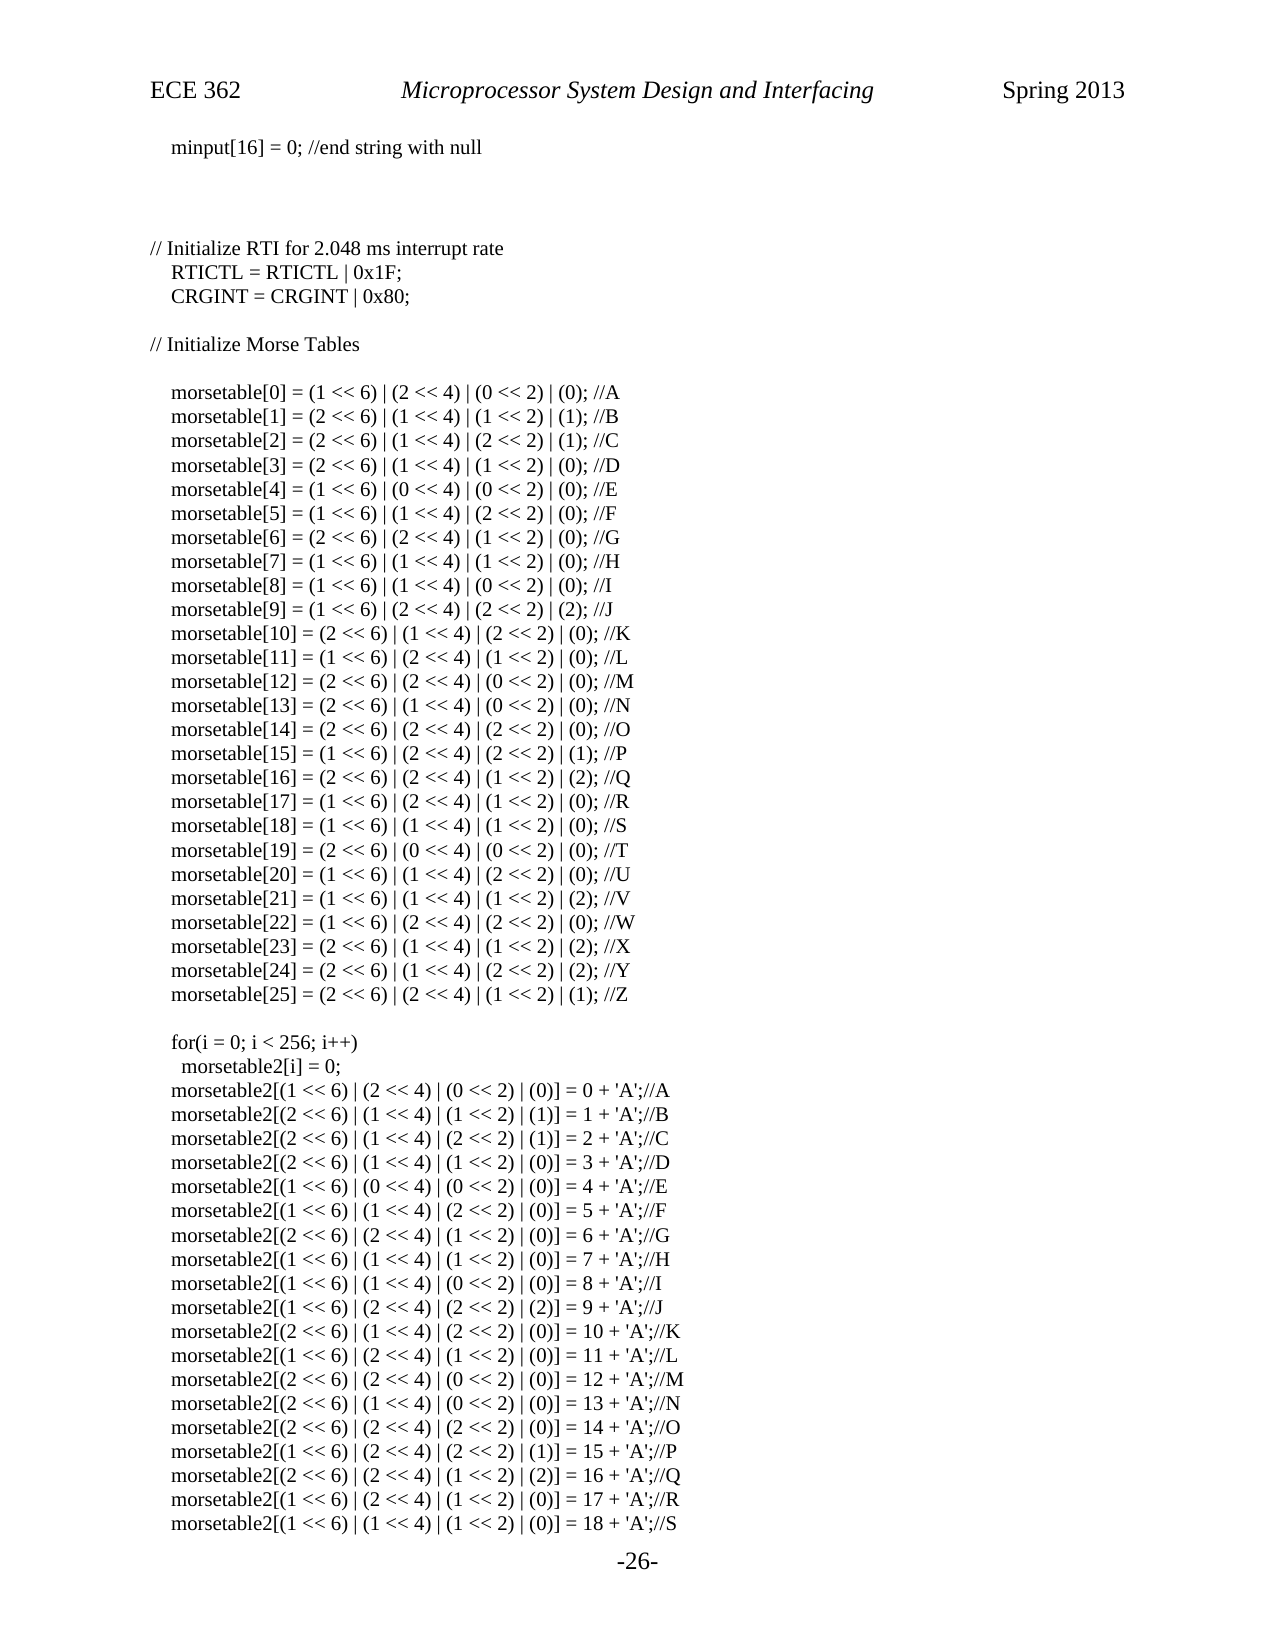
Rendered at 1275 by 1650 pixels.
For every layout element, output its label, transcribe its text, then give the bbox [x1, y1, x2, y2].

text morsetable[10] = (2 << 6) | (1 << 4) | (2 << 2) | (0); //K [150, 621, 1125, 645]
text morsetable[8] = (1 << 6) | (1 << 4) | (0 << 2) | (0); //I [150, 573, 1125, 597]
text morsetable2[(1 << 6) | (2 << 4) | (2 << 2) | (1)] = 15 + 'A';//P [150, 1439, 1125, 1463]
text morsetable2[(1 << 6) | (1 << 4) | (0 << 2) | (0)] = 8 + 'A';//I [150, 1271, 1125, 1295]
text RTICTL = RTICTL | 0x1F; [150, 260, 1125, 284]
text morsetable[11] = (1 << 6) | (2 << 4) | (1 << 2) | (0); //L [150, 645, 1125, 669]
text morsetable[12] = (2 << 6) | (2 << 4) | (0 << 2) | (0); //M [150, 669, 1125, 693]
text morsetable[5] = (1 << 6) | (1 << 4) | (2 << 2) | (0); //F [150, 501, 1125, 525]
text morsetable2[(1 << 6) | (2 << 4) | (1 << 2) | (0)] = 17 + 'A';//R [150, 1487, 1125, 1511]
text morsetable[19] = (2 << 6) | (0 << 4) | (0 << 2) | (0); //T [150, 837, 1125, 862]
text morsetable2[(2 << 6) | (1 << 4) | (2 << 2) | (0)] = 10 + 'A';//K [150, 1319, 1125, 1343]
text morsetable2[(2 << 6) | (1 << 4) | (2 << 2) | (1)] = 2 + 'A';//C [150, 1126, 1125, 1150]
text morsetable[16] = (2 << 6) | (2 << 4) | (1 << 2) | (2); //Q [150, 765, 1125, 789]
text morsetable[13] = (2 << 6) | (1 << 4) | (0 << 2) | (0); //N [150, 693, 1125, 717]
text // Initialize RTI for 2.048 ms interrupt rate [150, 236, 1125, 260]
text morsetable[7] = (1 << 6) | (1 << 4) | (1 << 2) | (0); //H [150, 549, 1125, 573]
text morsetable2[(2 << 6) | (2 << 4) | (1 << 2) | (0)] = 6 + 'A';//G [150, 1222, 1125, 1247]
text morsetable[23] = (2 << 6) | (1 << 4) | (1 << 2) | (2); //X [150, 934, 1125, 958]
text morsetable[18] = (1 << 6) | (1 << 4) | (1 << 2) | (0); //S [150, 813, 1125, 837]
text // Initialize Morse Tables [150, 332, 1125, 356]
text morsetable[17] = (1 << 6) | (2 << 4) | (1 << 2) | (0); //R [150, 789, 1125, 813]
text morsetable[25] = (2 << 6) | (2 << 4) | (1 << 2) | (1); //Z [150, 982, 1125, 1006]
text morsetable2[(1 << 6) | (2 << 4) | (1 << 2) | (0)] = 11 + 'A';//L [150, 1343, 1125, 1367]
text morsetable[24] = (2 << 6) | (1 << 4) | (2 << 2) | (2); //Y [150, 958, 1125, 982]
text morsetable[1] = (2 << 6) | (1 << 4) | (1 << 2) | (1); //B [150, 404, 1125, 428]
text morsetable2[i] = 0; [150, 1054, 1125, 1078]
text for(i = 0; i < 256; i++) [150, 1030, 1125, 1054]
text morsetable2[(2 << 6) | (1 << 4) | (0 << 2) | (0)] = 13 + 'A';//N [150, 1391, 1125, 1415]
text morsetable2[(1 << 6) | (2 << 4) | (2 << 2) | (2)] = 9 + 'A';//J [150, 1295, 1125, 1319]
text morsetable[15] = (1 << 6) | (2 << 4) | (2 << 2) | (1); //P [150, 741, 1125, 765]
text morsetable2[(2 << 6) | (2 << 4) | (2 << 2) | (0)] = 14 + 'A';//O [150, 1415, 1125, 1439]
text morsetable[20] = (1 << 6) | (1 << 4) | (2 << 2) | (0); //U [150, 862, 1125, 886]
text morsetable2[(1 << 6) | (1 << 4) | (2 << 2) | (0)] = 5 + 'A';//F [150, 1198, 1125, 1222]
text morsetable[9] = (1 << 6) | (2 << 4) | (2 << 2) | (2); //J [150, 597, 1125, 621]
text morsetable2[(2 << 6) | (1 << 4) | (1 << 2) | (1)] = 1 + 'A';//B [150, 1102, 1125, 1126]
text morsetable[14] = (2 << 6) | (2 << 4) | (2 << 2) | (0); //O [150, 717, 1125, 741]
text morsetable[3] = (2 << 6) | (1 << 4) | (1 << 2) | (0); //D [150, 452, 1125, 477]
text morsetable[2] = (2 << 6) | (1 << 4) | (2 << 2) | (1); //C [150, 428, 1125, 452]
text morsetable2[(2 << 6) | (1 << 4) | (1 << 2) | (0)] = 3 + 'A';//D [150, 1150, 1125, 1174]
text morsetable2[(2 << 6) | (2 << 4) | (1 << 2) | (2)] = 16 + 'A';//Q [150, 1463, 1125, 1487]
text minput[16] = 0; //end string with null [150, 135, 1125, 159]
text morsetable[6] = (2 << 6) | (2 << 4) | (1 << 2) | (0); //G [150, 525, 1125, 549]
text morsetable[0] = (1 << 6) | (2 << 4) | (0 << 2) | (0); //A [150, 380, 1125, 404]
text morsetable2[(1 << 6) | (1 << 4) | (1 << 2) | (0)] = 18 + 'A';//S [150, 1511, 1125, 1535]
text morsetable2[(2 << 6) | (2 << 4) | (0 << 2) | (0)] = 12 + 'A';//M [150, 1367, 1125, 1391]
text morsetable[4] = (1 << 6) | (0 << 4) | (0 << 2) | (0); //E [150, 477, 1125, 501]
text morsetable[22] = (1 << 6) | (2 << 4) | (2 << 2) | (0); //W [150, 910, 1125, 934]
text morsetable2[(1 << 6) | (2 << 4) | (0 << 2) | (0)] = 0 + 'A';//A [150, 1078, 1125, 1102]
text morsetable2[(1 << 6) | (0 << 4) | (0 << 2) | (0)] = 4 + 'A';//E [150, 1174, 1125, 1198]
text CRGINT = CRGINT | 0x80; [150, 284, 1125, 308]
text morsetable2[(1 << 6) | (1 << 4) | (1 << 2) | (0)] = 7 + 'A';//H [150, 1247, 1125, 1271]
text morsetable[21] = (1 << 6) | (1 << 4) | (1 << 2) | (2); //V [150, 886, 1125, 910]
